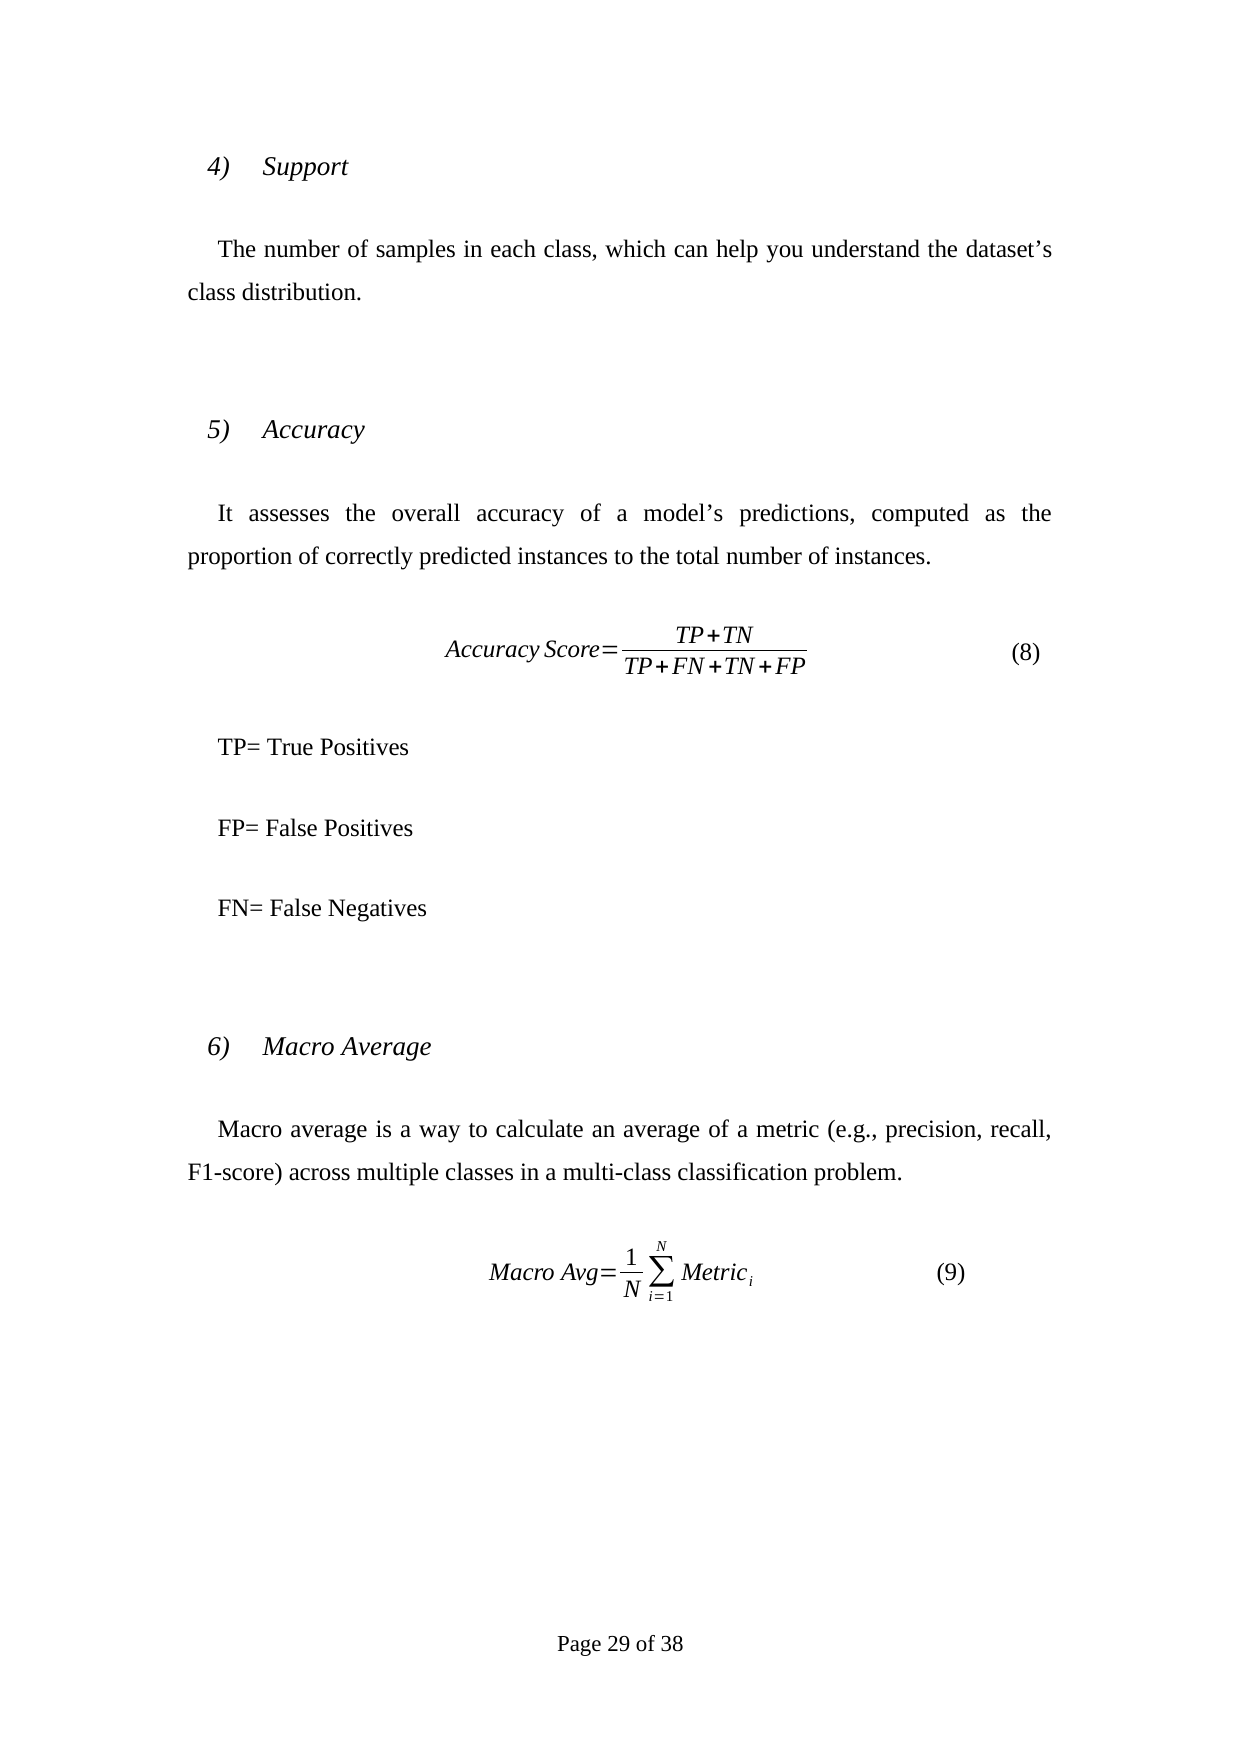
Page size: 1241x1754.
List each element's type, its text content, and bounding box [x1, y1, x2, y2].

subtitle Accuracy [187, 413, 1053, 445]
text TP= True Positives [187, 732, 1053, 761]
text (8) [412, 621, 1053, 680]
subtitle Support [187, 150, 1053, 181]
text Macro average is a way to calculate an average of a metric (e.g., precision, recall, F1-score) across multiple classes in a multi-class classification problem. [187, 1114, 1053, 1186]
text The number of samples in each class, which can help you understand the dataset’s class distribution. [187, 234, 1053, 306]
subtitle Macro Average [187, 1030, 1053, 1061]
text FP= False Positives [187, 813, 1053, 842]
text (9) [187, 1238, 1053, 1305]
text It assesses the overall accuracy of a model’s predictions, computed as the proportion of correctly predicted instances to the total number of instances. [187, 498, 1053, 569]
text FN= False Negatives [187, 893, 1053, 922]
